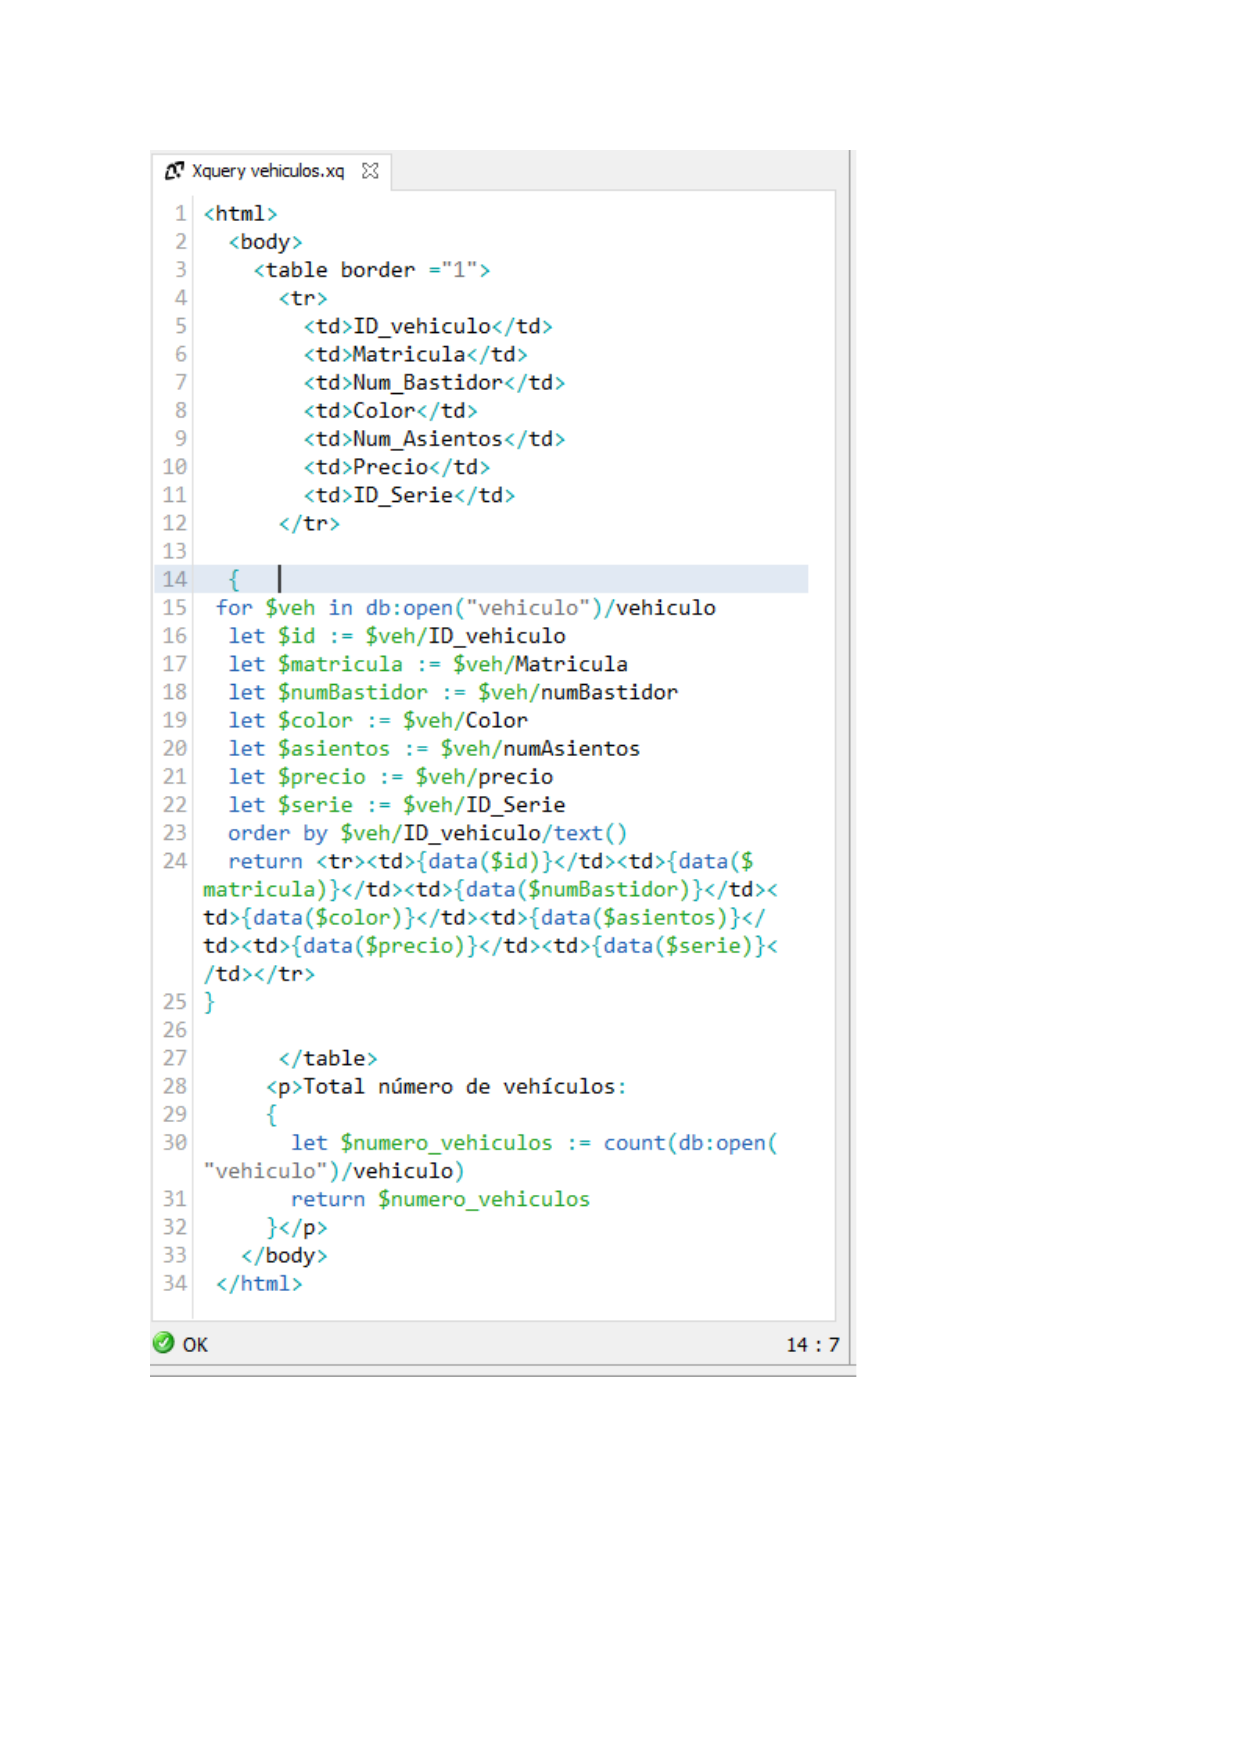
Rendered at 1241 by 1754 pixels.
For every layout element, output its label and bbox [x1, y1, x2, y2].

picture [150, 150, 857, 1377]
